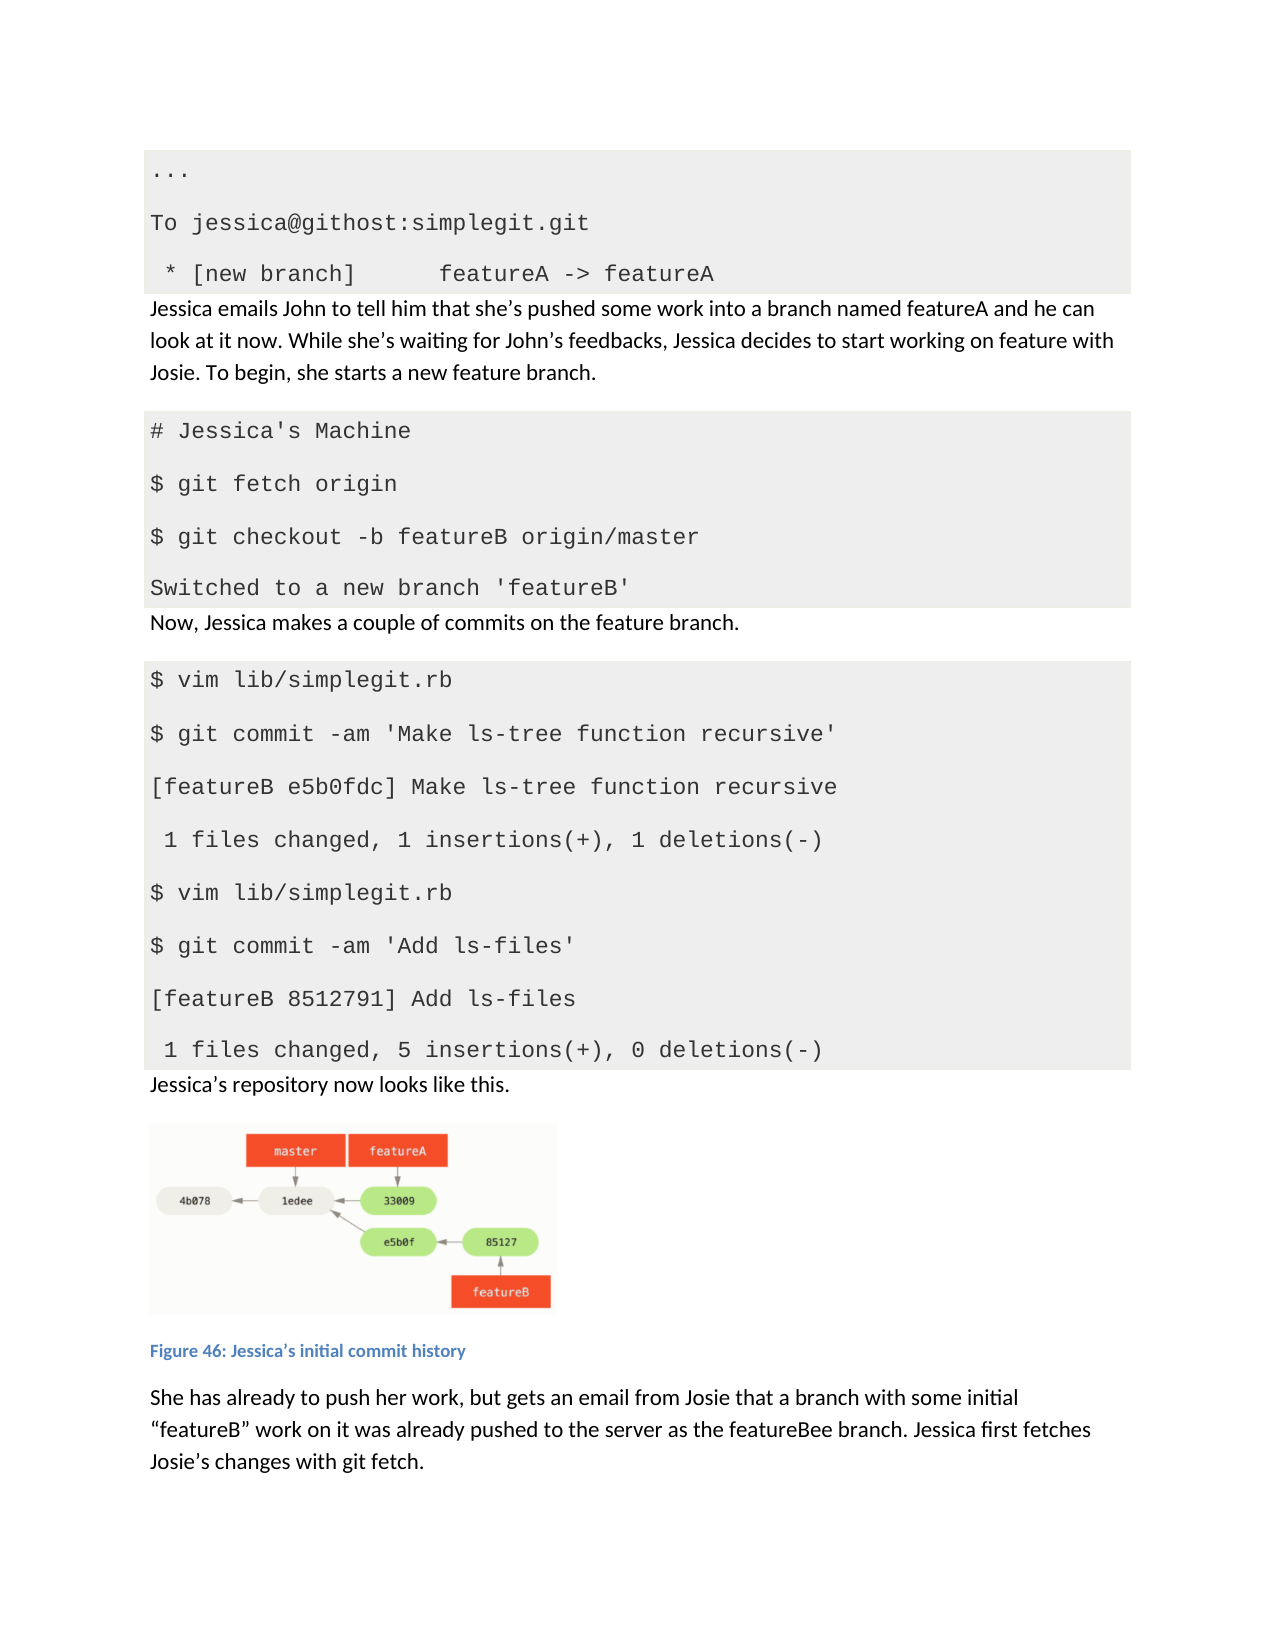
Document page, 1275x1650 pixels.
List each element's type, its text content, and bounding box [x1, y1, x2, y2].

text $ git commit -am 'Add ls-files' [146, 926, 1129, 960]
text # Jessica's Machine [146, 413, 1129, 445]
text [featureB e5b0fdc] Make ls-tree function recursive [146, 767, 1129, 801]
text Switched to a new branch 'featureB' [146, 570, 1129, 606]
text $ git checkout -b featureB origin/master [146, 517, 1129, 551]
text ... [146, 152, 1129, 184]
text $ vim lib/simplegit.rb [146, 662, 1129, 695]
text * [new branch] featureA -> featureA [146, 256, 1129, 292]
text Now, Jessica makes a couple of commits on the feature branch. [150, 608, 1125, 636]
text $ git commit -am 'Make ls-tree function recursive' [146, 714, 1129, 748]
text 1 files changed, 1 insertions(+), 1 deletions(-) [146, 820, 1129, 854]
text 1 files changed, 5 insertions(+), 0 deletions(-) [146, 1033, 1129, 1069]
text To jessica@githost:simplegit.git [146, 203, 1129, 237]
text $ vim lib/simplegit.rb [146, 873, 1129, 907]
text $ git fetch origin [146, 464, 1129, 498]
text Jessica emails John to tell him that she’s pushed some work into a branch named featureA and he can look at it now. While she’s waiting for John’s feedbacks, Jessica decides to start working on feature with Josie. To begin, she starts a new feature branch. [150, 294, 1125, 386]
text She has already to push her work, but gets an email from Josie that a branch with some initial “featureB” work on it was already pushed to the server as the featureBee branch. Jessica first fetches Josie’s changes with git fetch. [150, 1383, 1125, 1476]
picture [150, 1123, 557, 1315]
text Jessica’s repository now looks like this. [150, 1070, 1125, 1098]
text [featureB 8512791] Add ls-files [146, 979, 1129, 1013]
